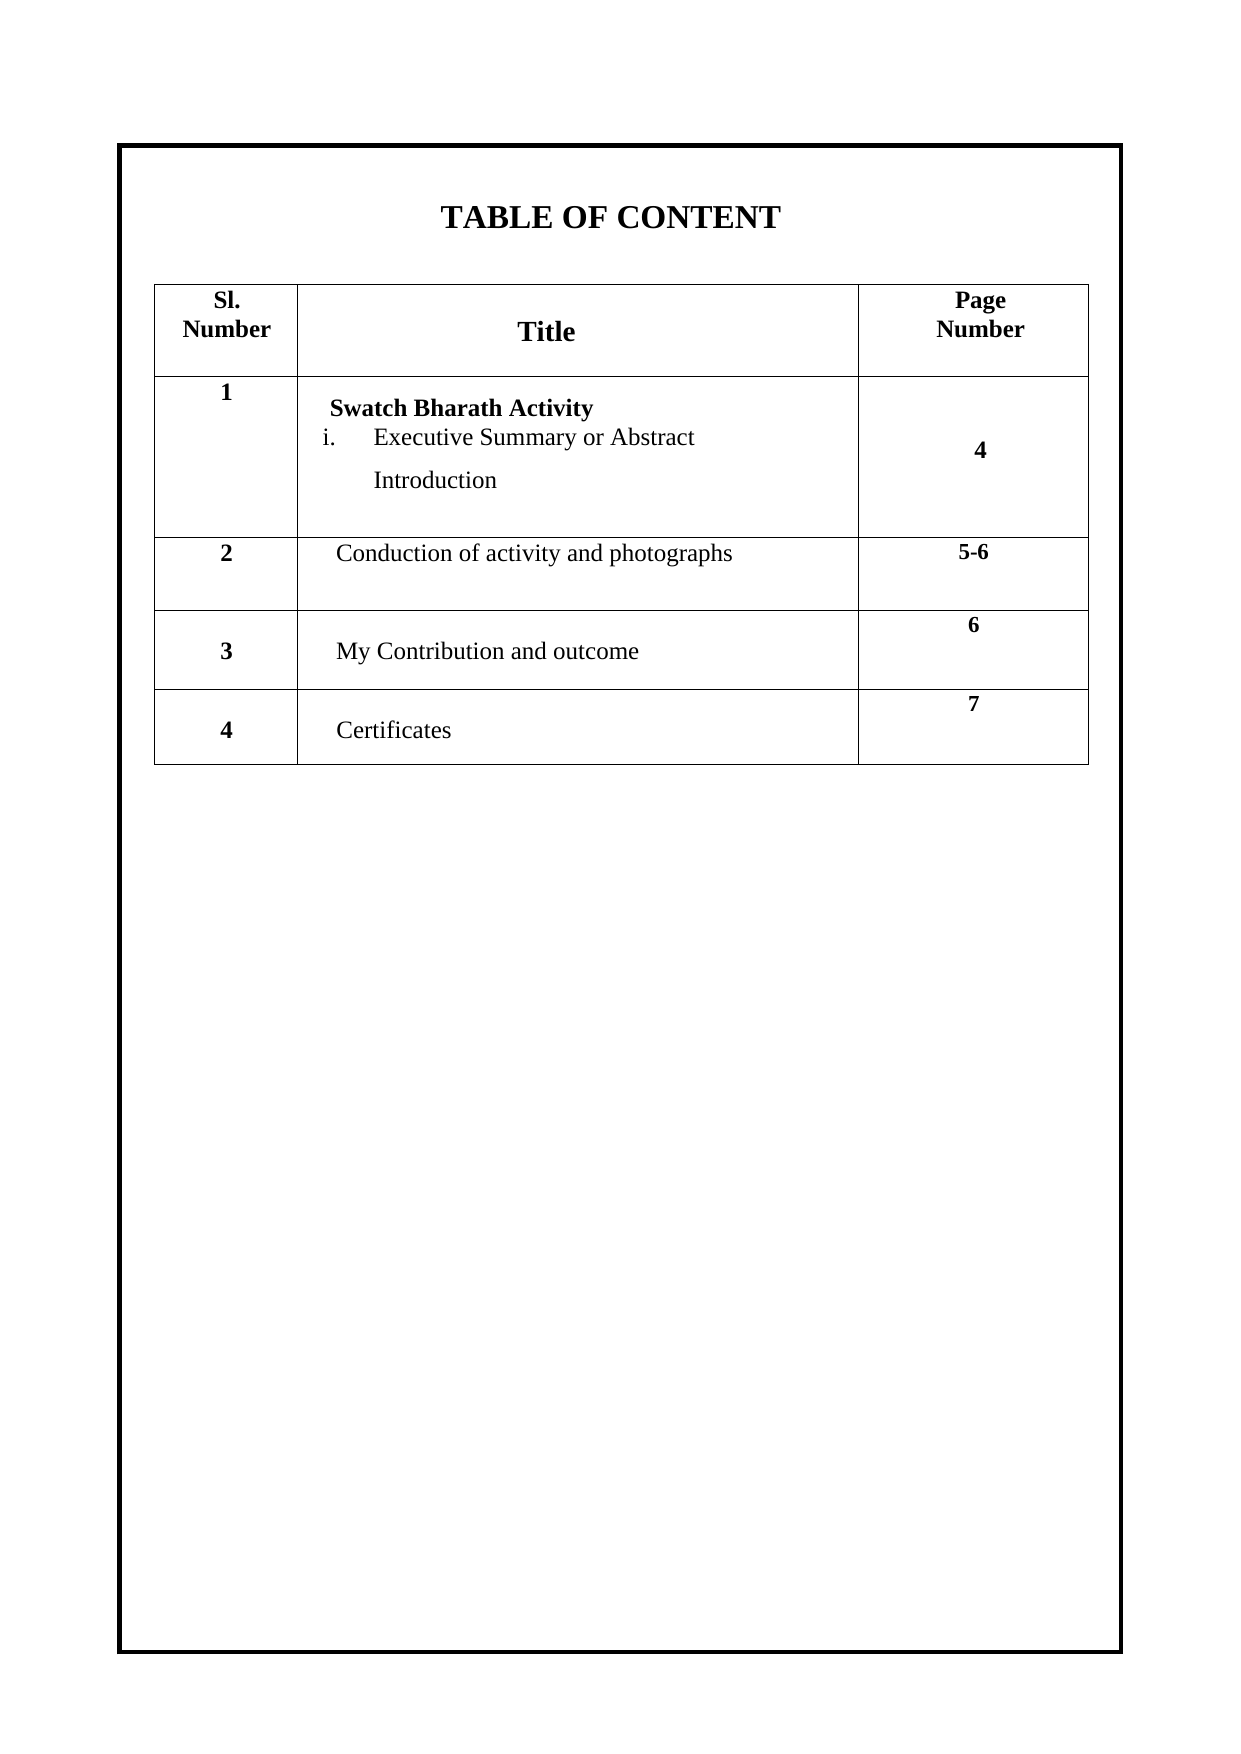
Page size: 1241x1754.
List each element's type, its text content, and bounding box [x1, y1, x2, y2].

text TABLE OF CONTENT [140, 198, 1110, 236]
table_cell 1 [155, 377, 297, 537]
table_cell Certificates [298, 690, 858, 763]
table_header Title [298, 285, 858, 376]
table_cell 2 [155, 538, 297, 610]
table_cell Conduction of activity and photographs [298, 538, 858, 610]
table_header Sl. Number [155, 285, 297, 376]
table_cell 7 [859, 690, 1088, 763]
table_cell 4 [859, 377, 1088, 537]
table_cell 3 [155, 611, 297, 689]
table_cell 6 [859, 611, 1088, 689]
table_cell My Contribution and outcome [298, 611, 858, 689]
table_header Page Number [859, 285, 1088, 376]
table_cell 5-6 [859, 538, 1088, 610]
table_cell 4 [155, 690, 297, 763]
table_cell Swatch Bharath Activity Executive Summary or Abstract Introduction [298, 377, 858, 537]
